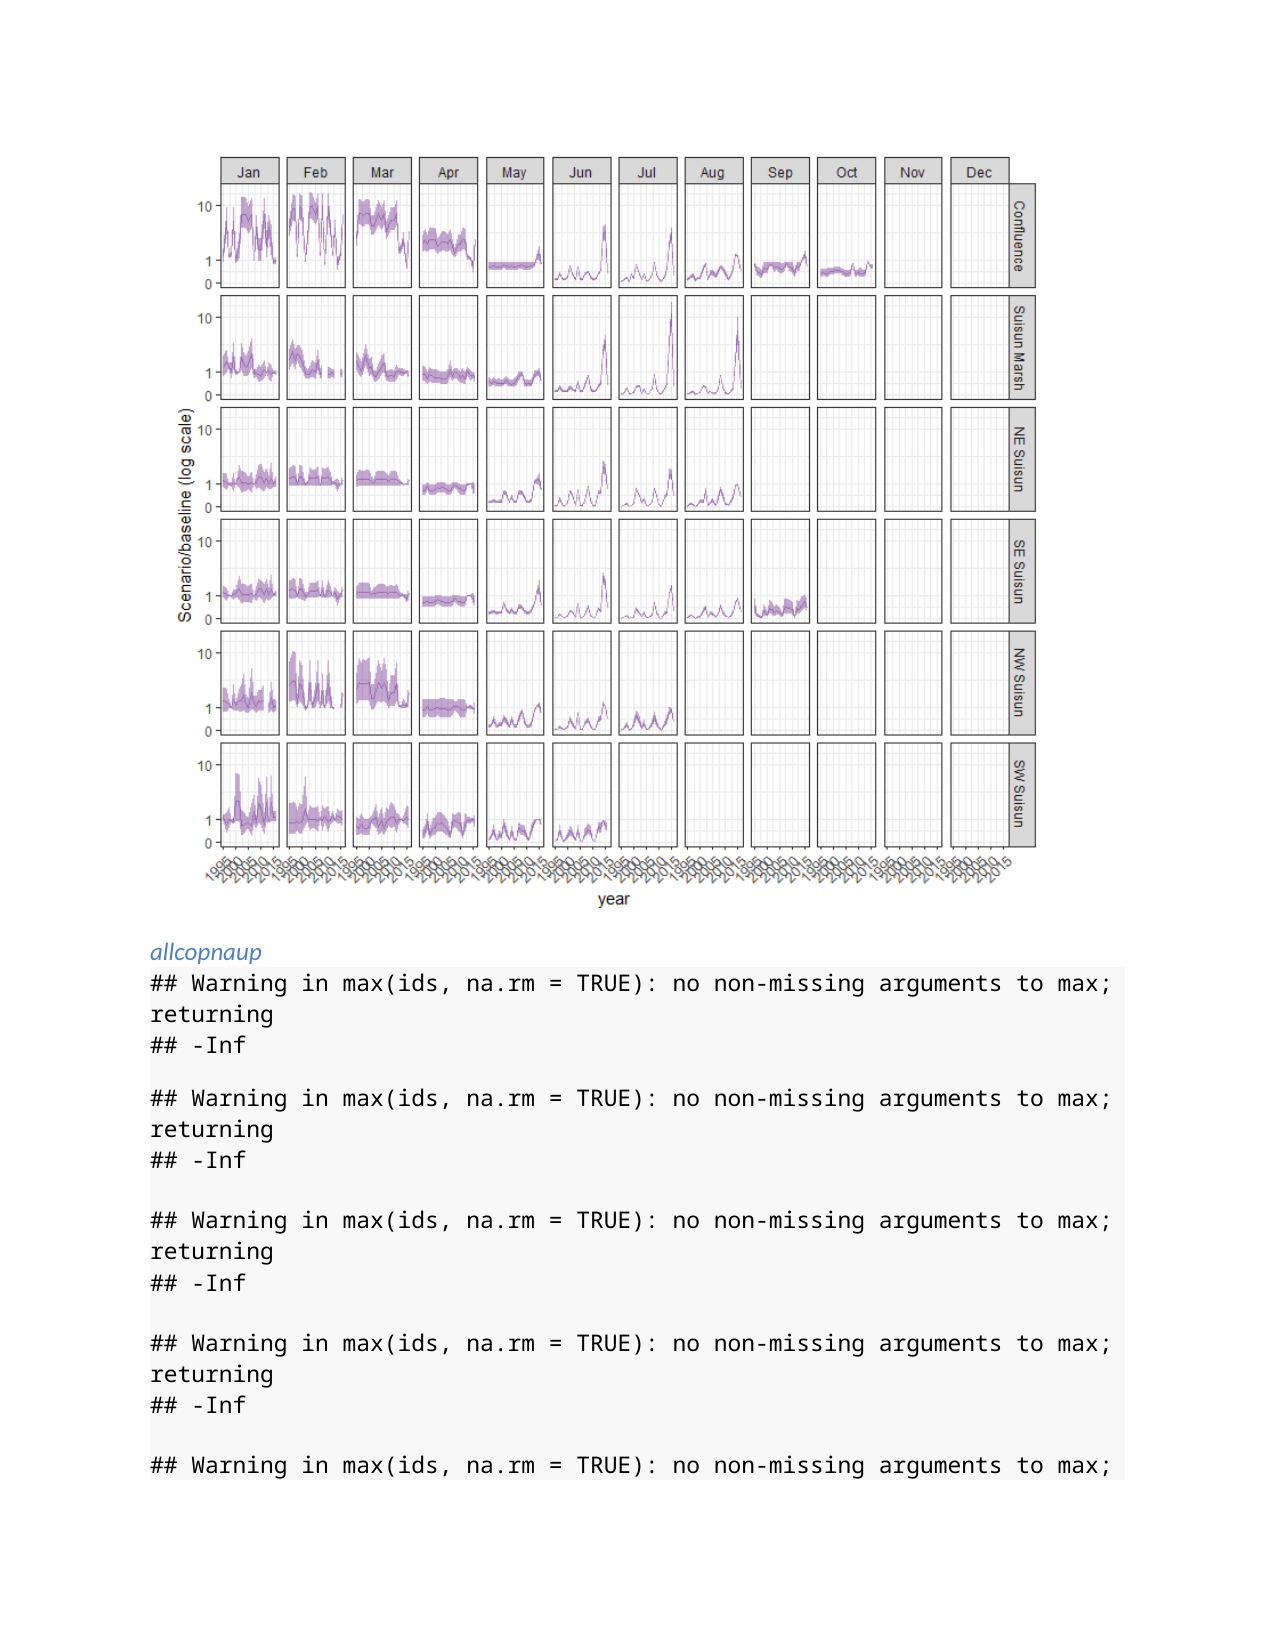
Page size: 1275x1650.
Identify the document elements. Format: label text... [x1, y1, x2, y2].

text ## Warning in max(ids, na.rm = TRUE): no non-missing arguments to max; returning ## -Inf [150, 967, 1125, 1061]
picture [168, 150, 1044, 916]
subtitle allcopnaup [150, 936, 1125, 967]
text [150, 1082, 1125, 1480]
